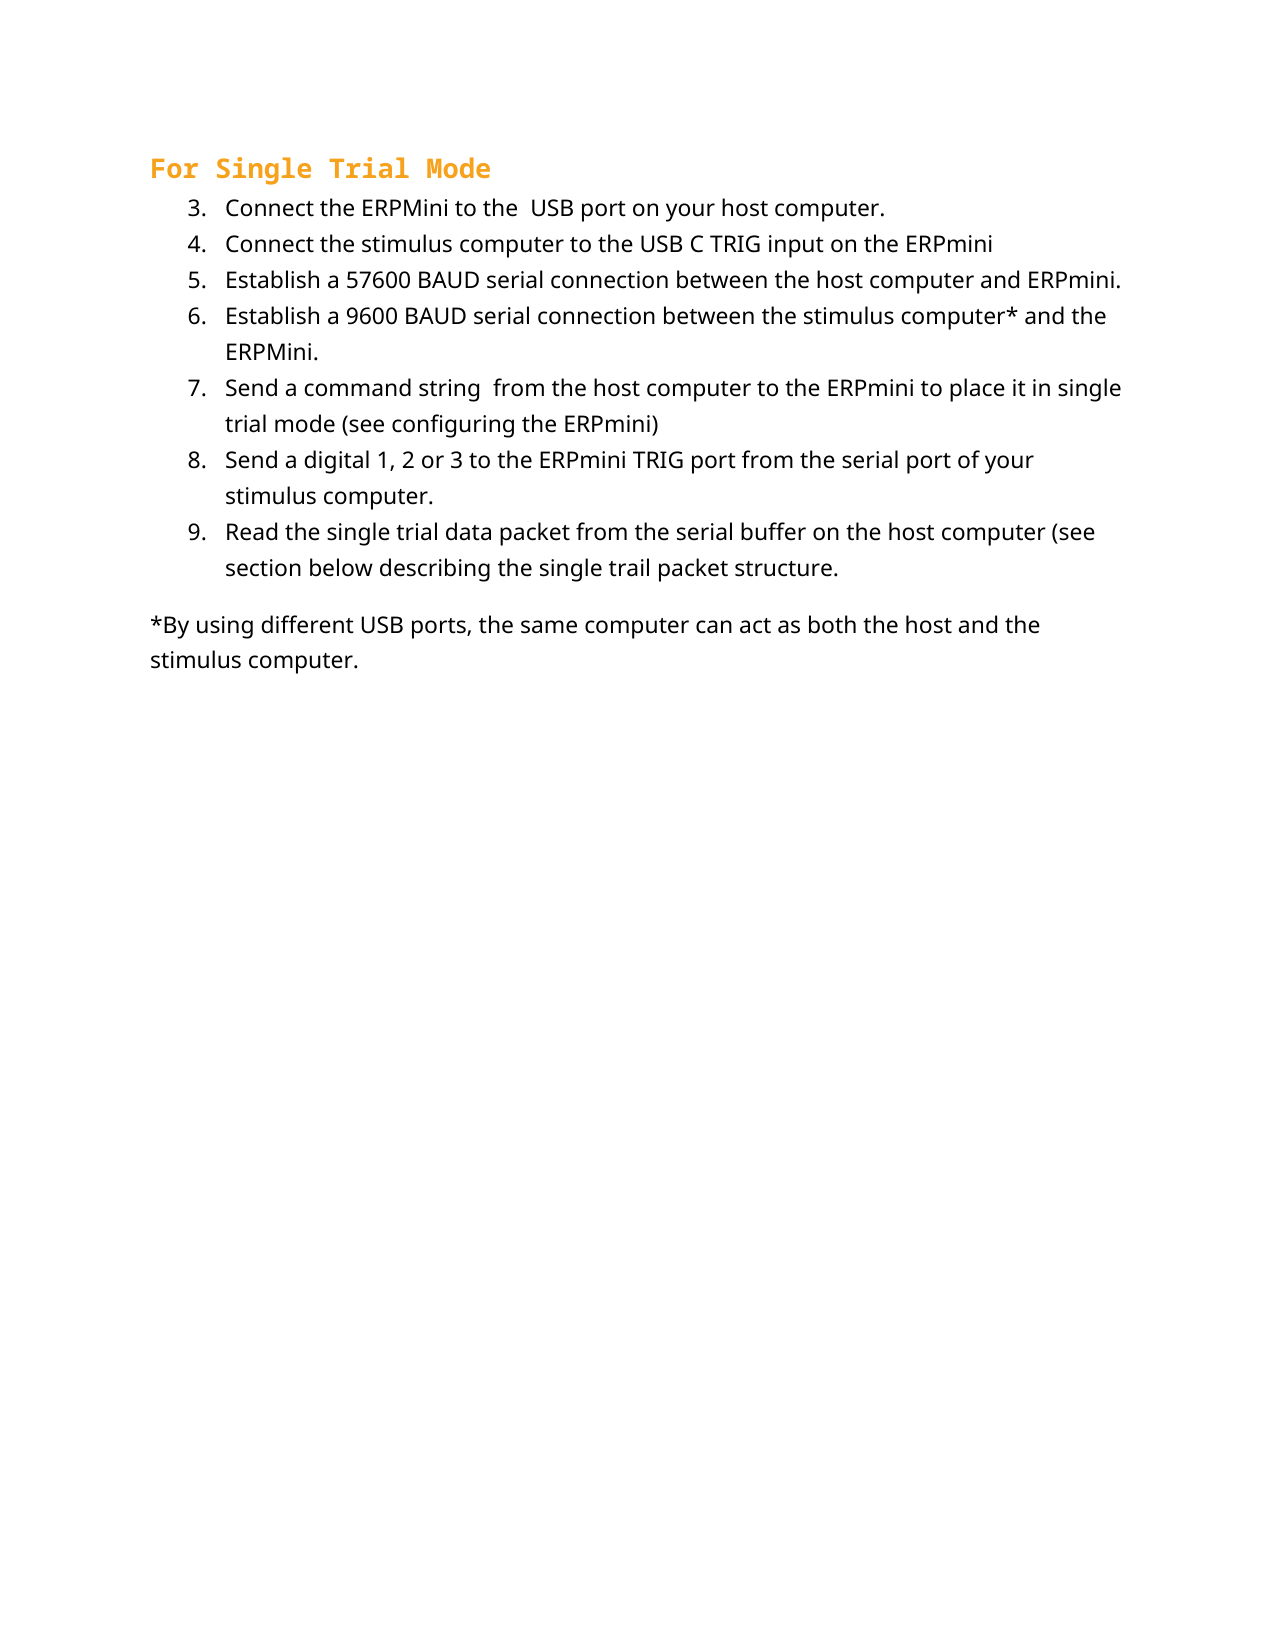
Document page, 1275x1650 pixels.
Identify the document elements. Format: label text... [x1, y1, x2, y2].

list Establish a 57600 BAUD serial connection between the host computer and ERPmini. [187, 264, 1125, 296]
list Send a command string from the host computer to the ERPmini to place it in single trial mode (see configuring the ERPmini) [187, 372, 1125, 439]
list Send a digital 1, 2 or 3 to the ERPmini TRIG port from the serial port of your stimulus computer. [187, 444, 1125, 511]
list Connect the stimulus computer to the USB C TRIG input on the ERPmini [187, 228, 1125, 259]
text *By using different USB ports, the same computer can act as both the host and the stimulus computer. [150, 608, 1125, 676]
list Read the single trial data packet from the serial buffer on the host computer (see section below describing the single trail packet structure. [187, 516, 1125, 583]
list Establish a 9600 BAUD serial connection between the stimulus computer* and the ERPMini. [187, 300, 1125, 367]
list Connect the ERPMini to the USB port on your host computer. [187, 192, 1125, 224]
subtitle For Single Trial Mode [150, 150, 1125, 187]
